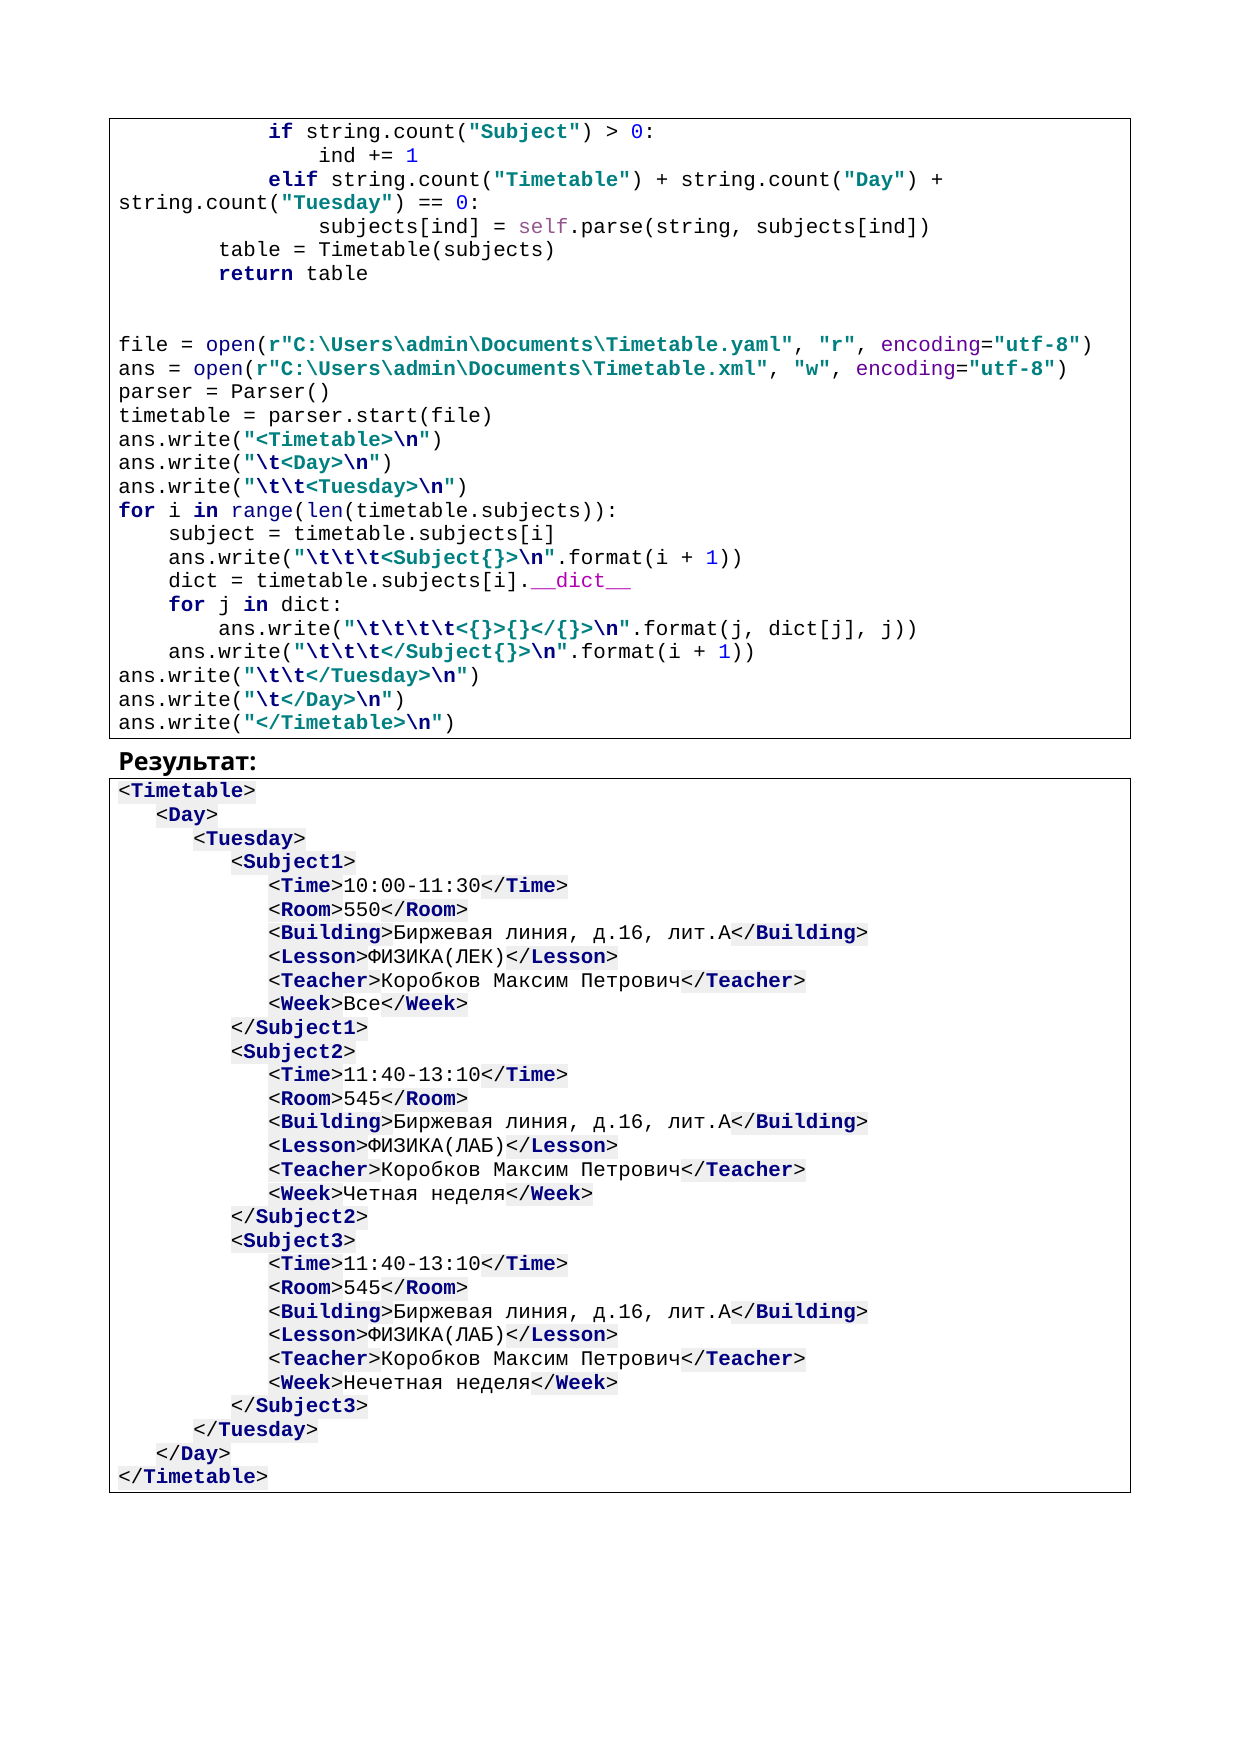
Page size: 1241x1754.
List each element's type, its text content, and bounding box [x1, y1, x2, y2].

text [110, 119, 1130, 738]
subtitle Результат: [118, 743, 1122, 777]
text <Timetable> <Day> <Tuesday> <Subject1> <Time>10:00-11:30</Time> <Room>550</Room> <Building>Биржевая линия, д.16, лит.А</Building> <Lesson>ФИЗИКА(ЛЕК)</Lesson> <Teacher>Коробков Максим Петрович</Teacher> <Week>Все</Week> </Subject1> <Subject2> <Time>11:40-13:10</Time> <Room>545</Room> <Building>Биржевая линия, д.16, лит.А</Building> <Lesson>ФИЗИКА(ЛАБ)</Lesson> <Teacher>Коробков Максим Петрович</Teacher> <Week>Четная неделя</Week> </Subject2> <Subject3> <Time>11:40-13:10</Time> <Room>545</Room> <Building>Биржевая линия, д.16, лит.А</Building> <Lesson>ФИЗИКА(ЛАБ)</Lesson> <Teacher>Коробков Максим Петрович</Teacher> <Week>Нечетная неделя</Week> </Subject3> </Tuesday> </Day> </Timetable> [110, 779, 1130, 1492]
